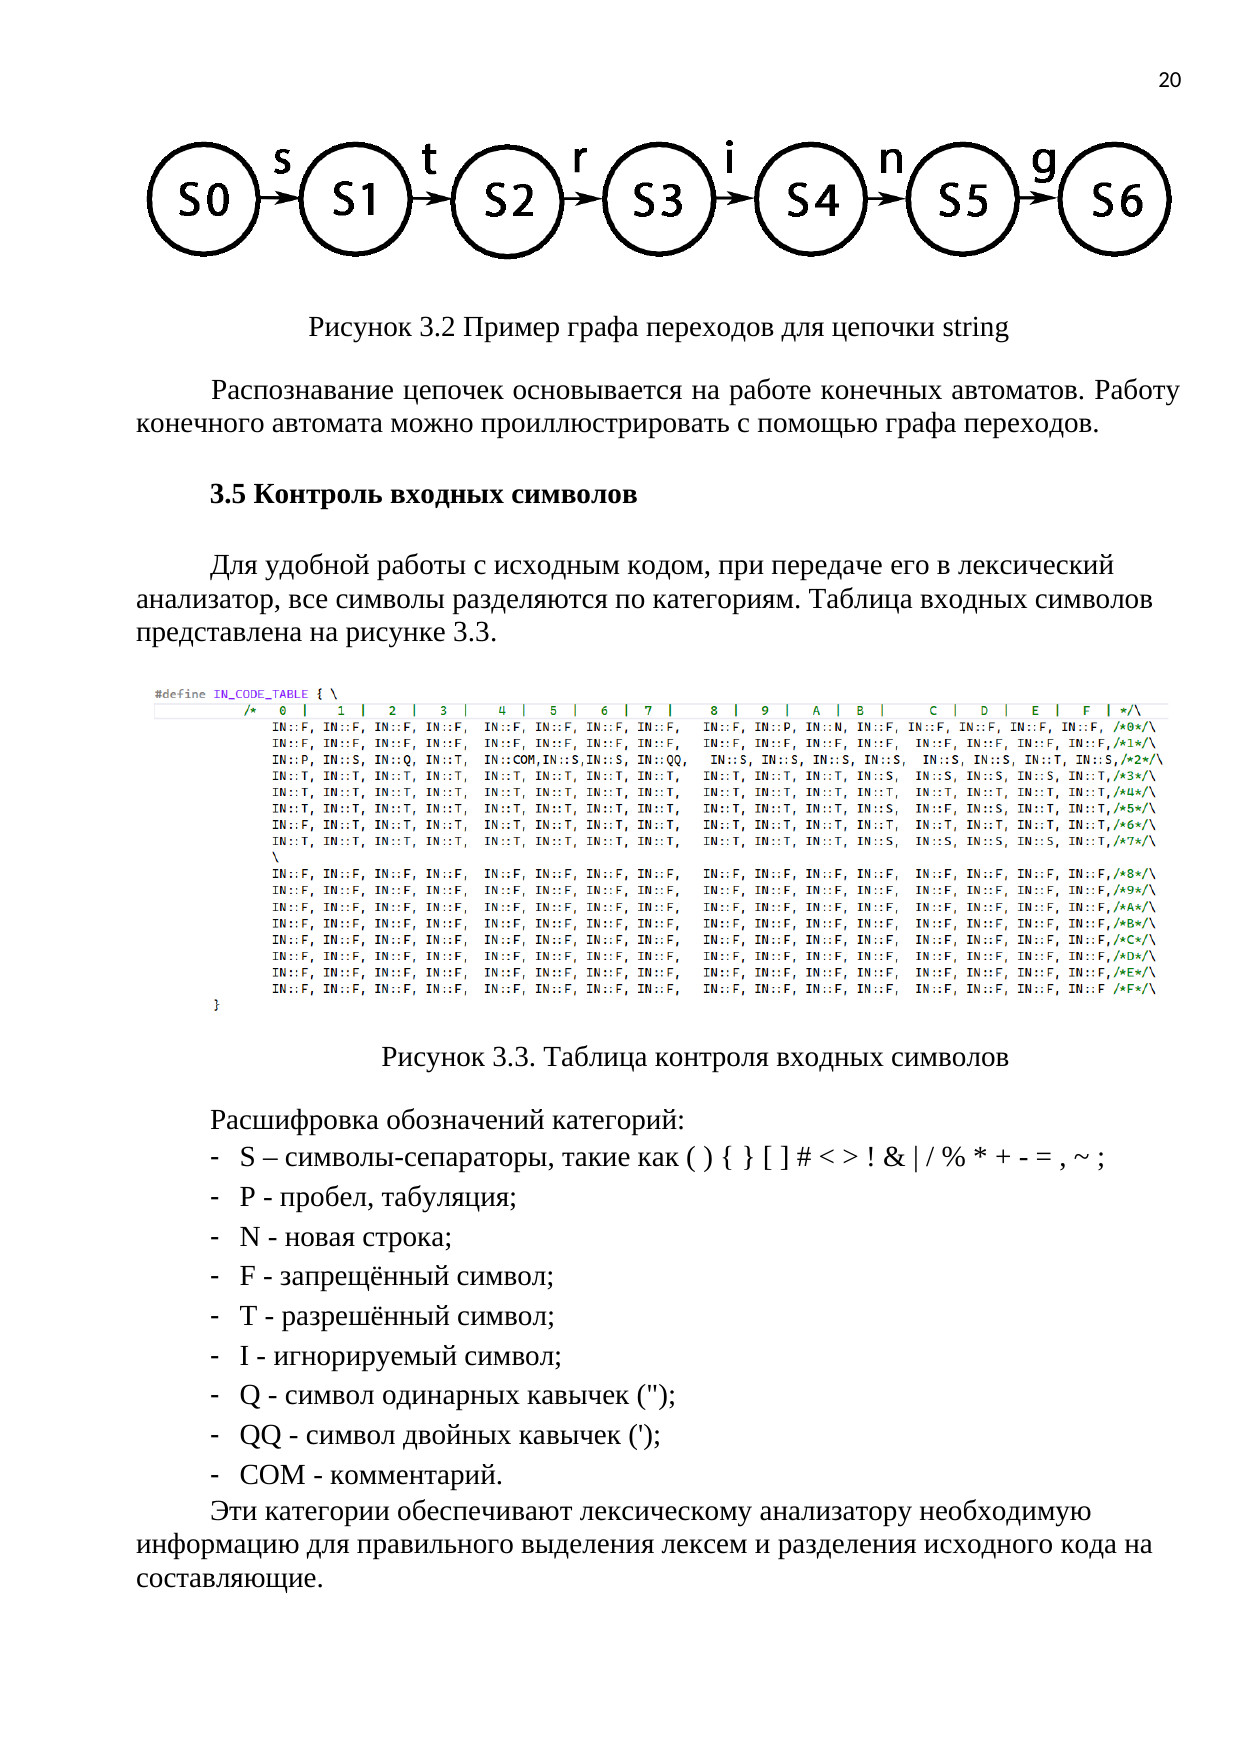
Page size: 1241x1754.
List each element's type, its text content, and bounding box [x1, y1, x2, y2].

picture [135, 121, 1182, 285]
list COM - комментарий. [210, 1453, 1181, 1493]
list P - пробел, табуляция; [210, 1175, 1181, 1215]
subtitle 3.5 Контроль входных символов [136, 476, 1181, 510]
title Рисунок 3.3. Таблица контроля входных символов [136, 1039, 1181, 1073]
text Эти категории обеспечивают лексическому анализатору необходимую информацию для правильного выделения лексем и разделения исходного кода на составляющие. [136, 1493, 1181, 1593]
list QQ - символ двойных кавычек ('); [210, 1413, 1181, 1453]
text Распознавание цепочек основывается на работе конечных автоматов. Работу конечного автомата можно проиллюстрировать с помощью графа переходов. [136, 372, 1181, 439]
title Рисунок 3.2 Пример графа переходов для цепочки string [136, 309, 1181, 343]
list Q - символ одинарных кавычек ("); [210, 1373, 1181, 1413]
list I - игнорируемый символ; [210, 1334, 1181, 1373]
text Расшифровка обозначений категорий: [136, 1102, 1181, 1135]
list F - запрещённый символ; [210, 1254, 1181, 1294]
picture [148, 677, 1169, 1015]
list S – символы-сепараторы, такие как ( ) { } [ ] # < > ! & | / % * + - = , ~ ; [210, 1135, 1181, 1175]
list T - разрешённый символ; [210, 1294, 1181, 1334]
text Для удобной работы с исходным кодом, при передаче его в лексический анализатор, все символы разделяются по категориям. Таблица входных символов представлена на рисунке 3.3. [136, 547, 1181, 648]
list N - новая строка; [210, 1215, 1181, 1254]
